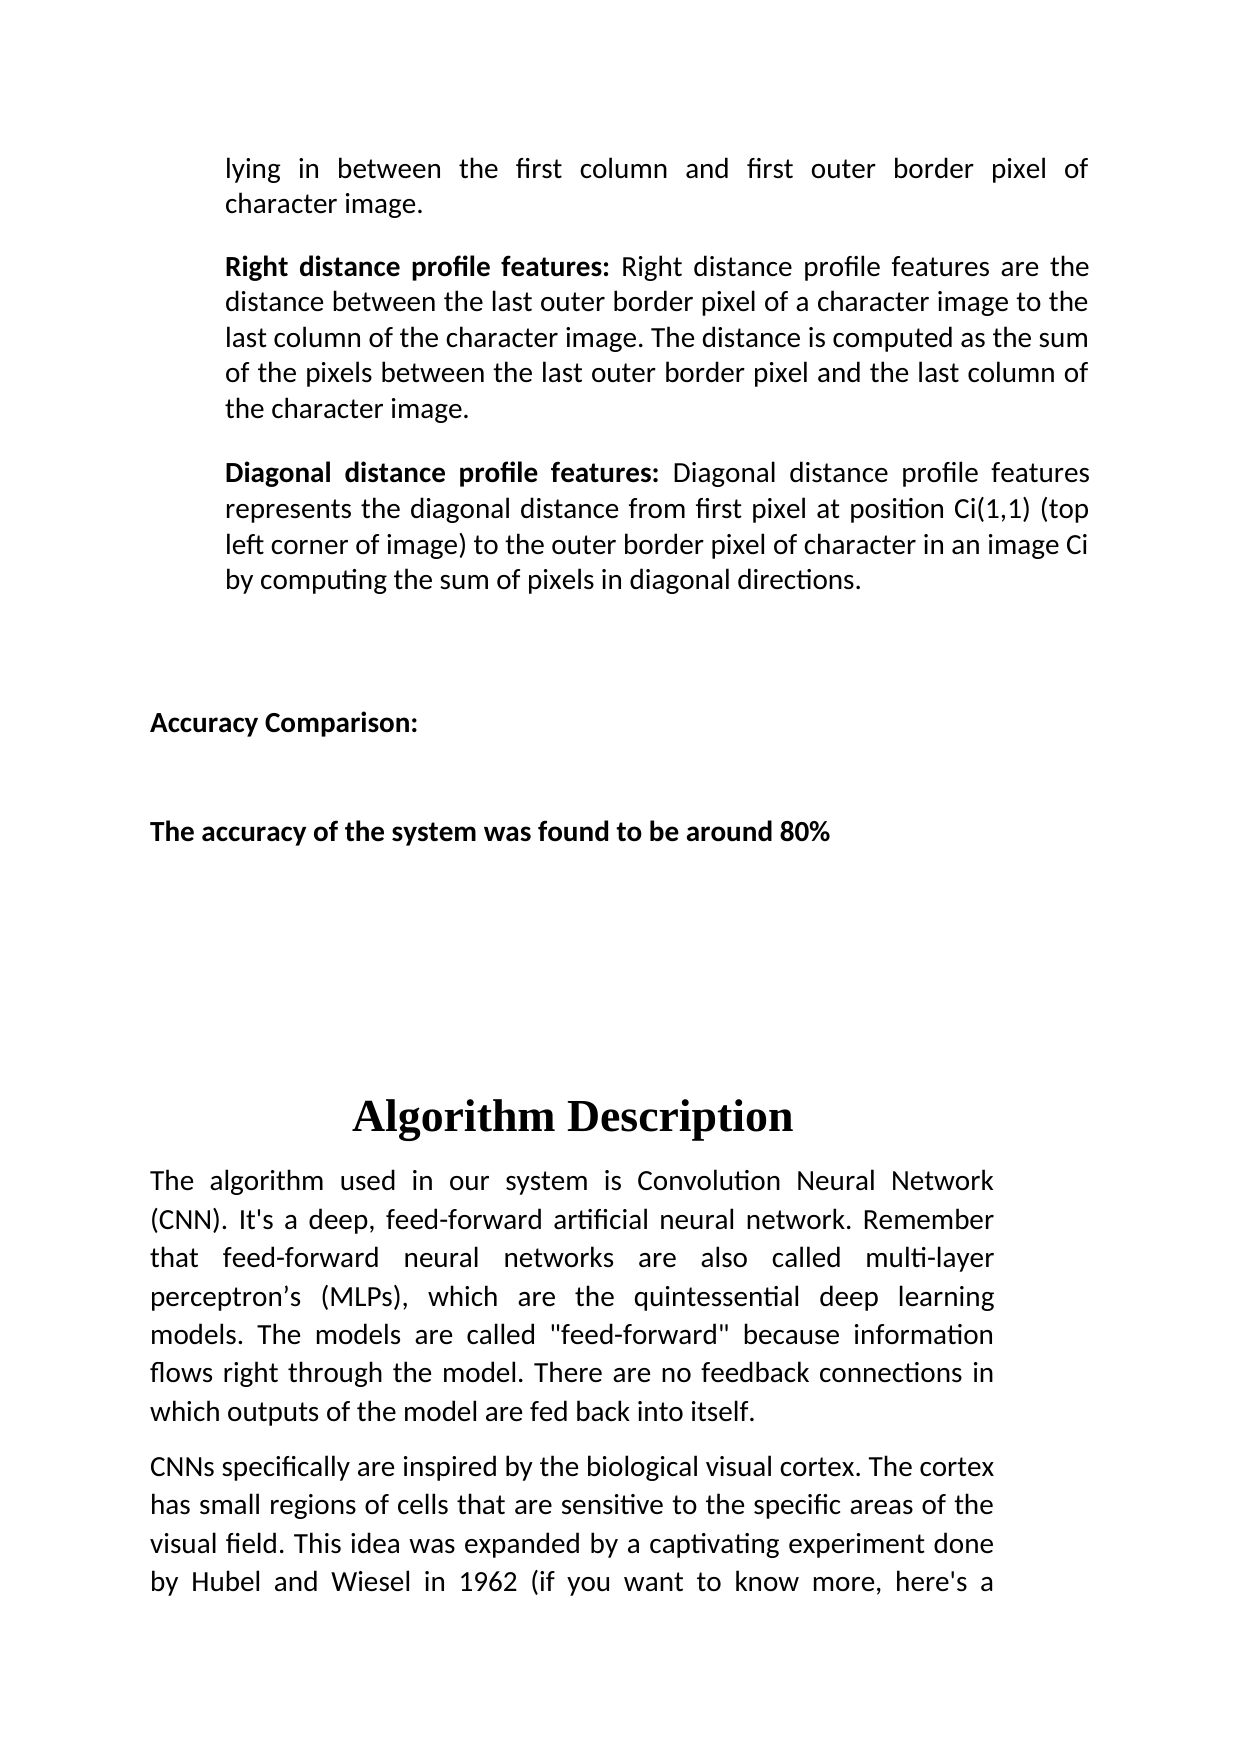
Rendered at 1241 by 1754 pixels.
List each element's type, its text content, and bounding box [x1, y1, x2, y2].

text Diagonal distance profile features: Diagonal distance profile features represents the diagonal distance from first pixel at position Ci(1,1) (top left corner of image) to the outer border pixel of character in an image Ci by computing the sum of pixels in diagonal directions. [225, 454, 1090, 597]
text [150, 1448, 995, 1599]
text Algorithm Description [150, 1089, 995, 1141]
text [225, 150, 1090, 221]
text The algorithm used in our system is Convolution Neural Network (CNN). It's a deep, feed-forward artificial neural network. Remember that feed-forward neural networks are also called multi-layer perceptron’s (MLPs), which are the quintessential deep learning models. The models are called "feed-forward" because information flows right through the model. There are no feedback connections in which outputs of the model are fed back into itself. [150, 1162, 995, 1428]
text The accuracy of the system was found to be around 80% [150, 813, 995, 849]
text Accuracy Comparison: [150, 704, 1090, 739]
text Right distance profile features: Right distance profile features are the distance between the last outer border pixel of a character image to the last column of the character image. The distance is computed as the sum of the pixels between the last outer border pixel and the last column of the character image. [225, 248, 1090, 426]
